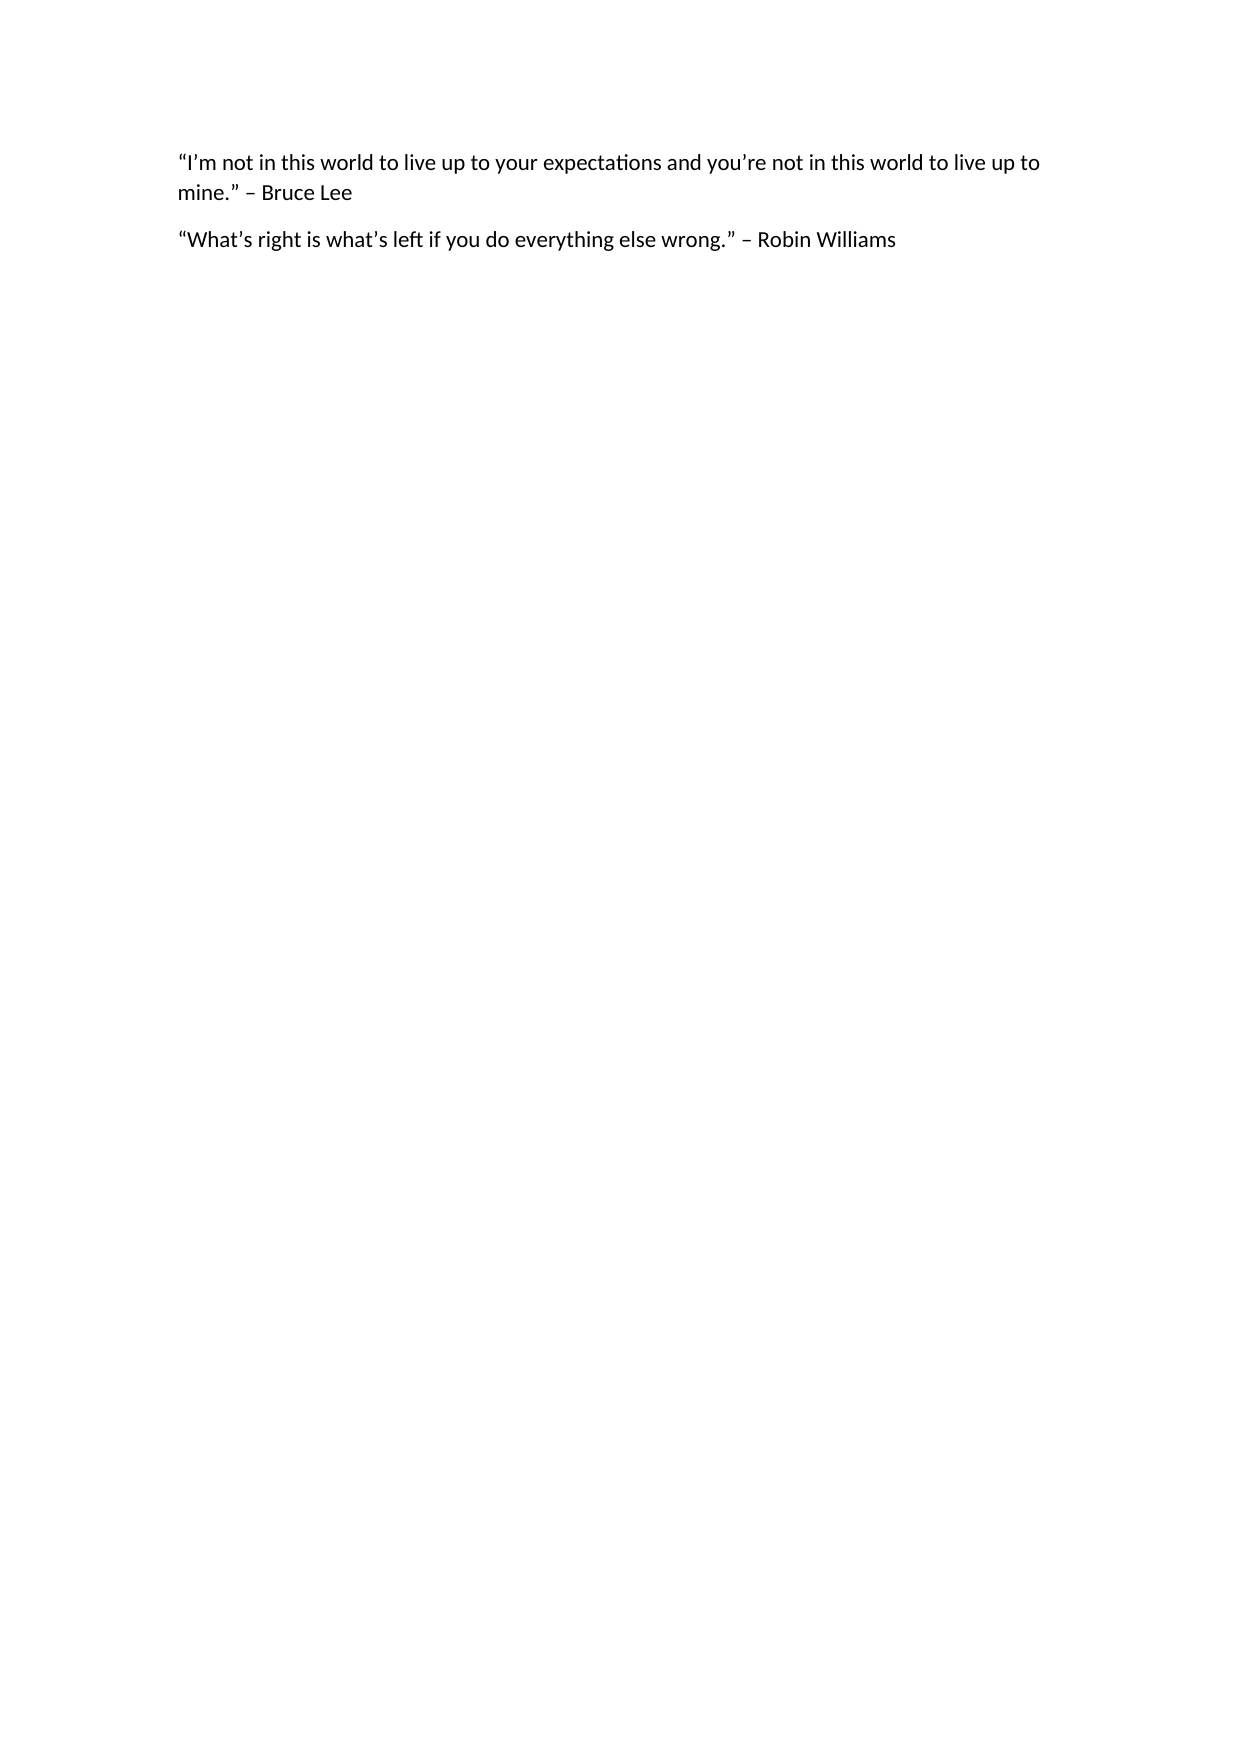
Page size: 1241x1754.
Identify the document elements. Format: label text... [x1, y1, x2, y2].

text “I’m not in this world to live up to your expectations and you’re not in this world to live up to mine.” – Bruce Lee [177, 148, 1063, 206]
text “What’s right is what’s left if you do everything else wrong.” – Robin Williams [177, 225, 1063, 253]
